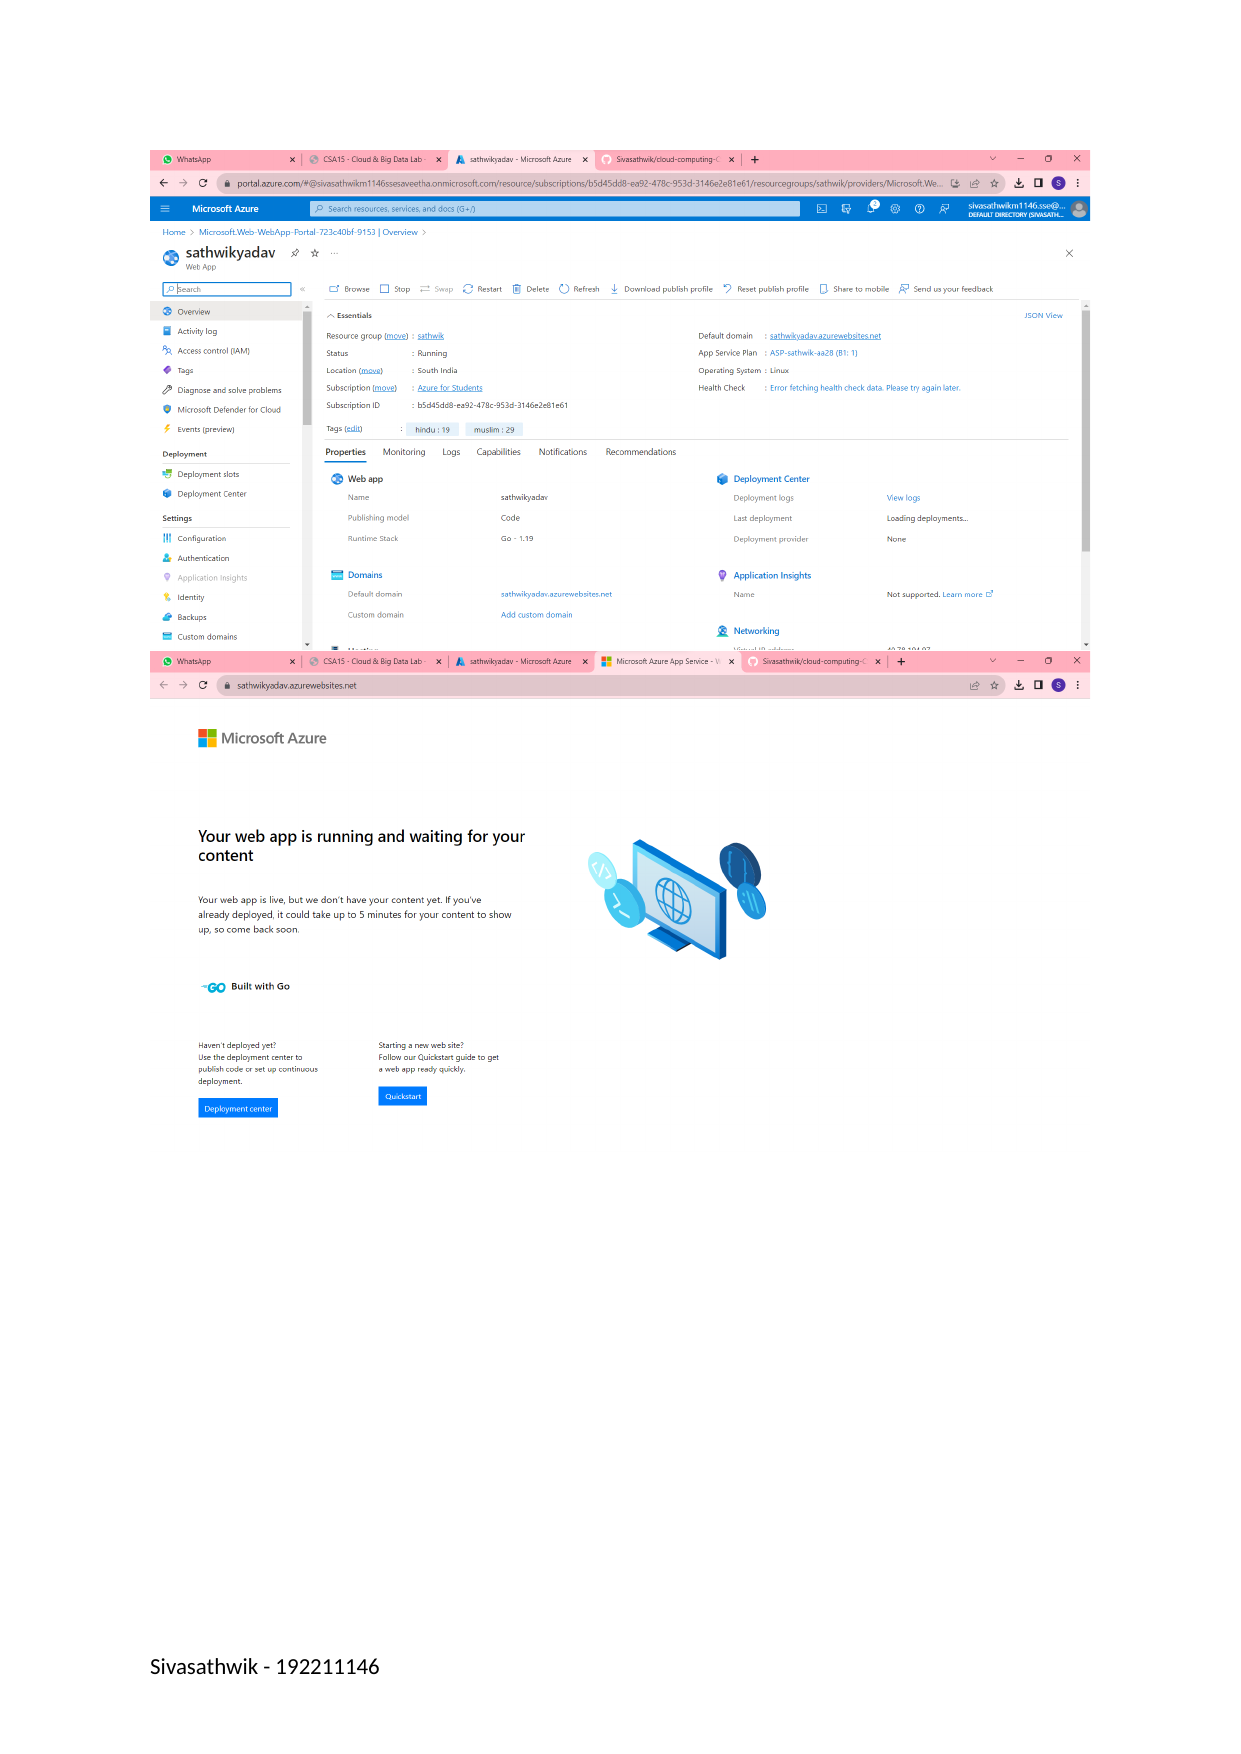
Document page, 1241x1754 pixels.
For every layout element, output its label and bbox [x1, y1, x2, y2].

picture [150, 150, 1091, 650]
picture [150, 651, 1091, 1152]
